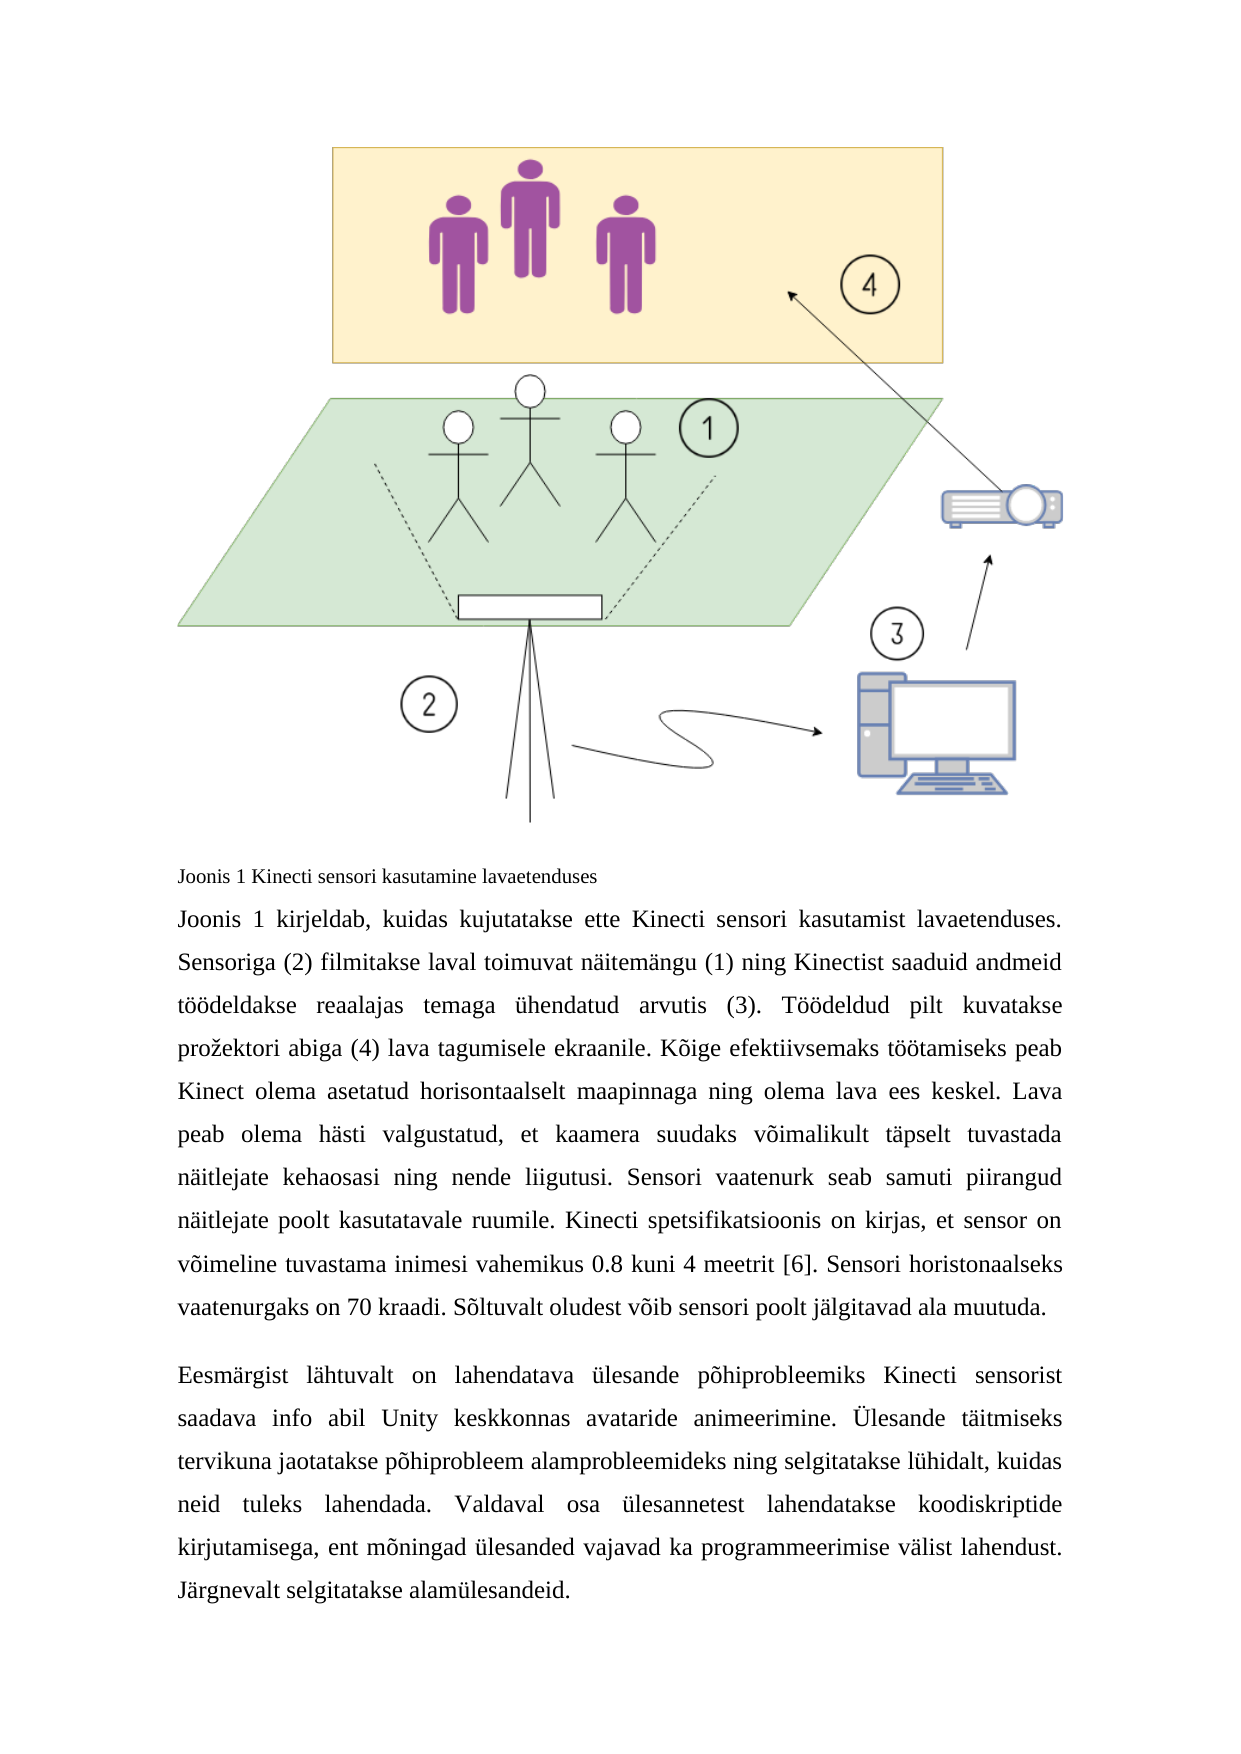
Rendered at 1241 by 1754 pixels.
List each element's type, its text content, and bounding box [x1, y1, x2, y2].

picture [177, 147, 1064, 825]
text Joonis 1 kirjeldab, kuidas kujutatakse ette Kinecti sensori kasutamist lavaetenduses. Sensoriga (2) filmitakse laval toimuvat näitemängu (1) ning Kinectist saaduid andmeid töödeldakse reaalajas temaga ühendatud arvutis (3). Töödeldud pilt kuvatakse prožektori abiga (4) lava tagumisele ekraanile. Kõige efektiivsemaks töötamiseks peab Kinect olema asetatud horisontaalselt maapinnaga ning olema lava ees keskel. Lava peab olema hästi valgustatud, et kaamera suudaks võimalikult täpselt tuvastada näitlejate kehaosasi ning nende liigutusi. Sensori vaatenurk seab samuti piirangud näitlejate poolt kasutatavale ruumile. Kinecti spetsifikatsioonis on kirjas, et sensor on võimeline tuvastama inimesi vahemikus 0.8 kuni 4 meetrit . Sensori horistonaalseks vaatenurgaks on 70 kraadi. Sõltuvalt oludest võib sensori poolt jälgitavad ala muutuda. [177, 904, 1063, 1321]
text Joonis 1 Kinecti sensori kasutamine lavaetenduses [177, 864, 1063, 888]
text Eesmärgist lähtuvalt on lahendatava ülesande põhiprobleemiks Kinecti sensorist saadava info abil Unity keskkonnas avataride animeerimine. Ülesande täitmiseks tervikuna jaotatakse põhiprobleem alamprobleemideks ning selgitatakse lühidalt, kuidas neid tuleks lahendada. Valdaval osa ülesannetest lahendatakse koodiskriptide kirjutamisega, ent mõningad ülesanded vajavad ka programmeerimise välist lahendust. Järgnevalt selgitatakse alamülesandeid. [177, 1360, 1063, 1604]
